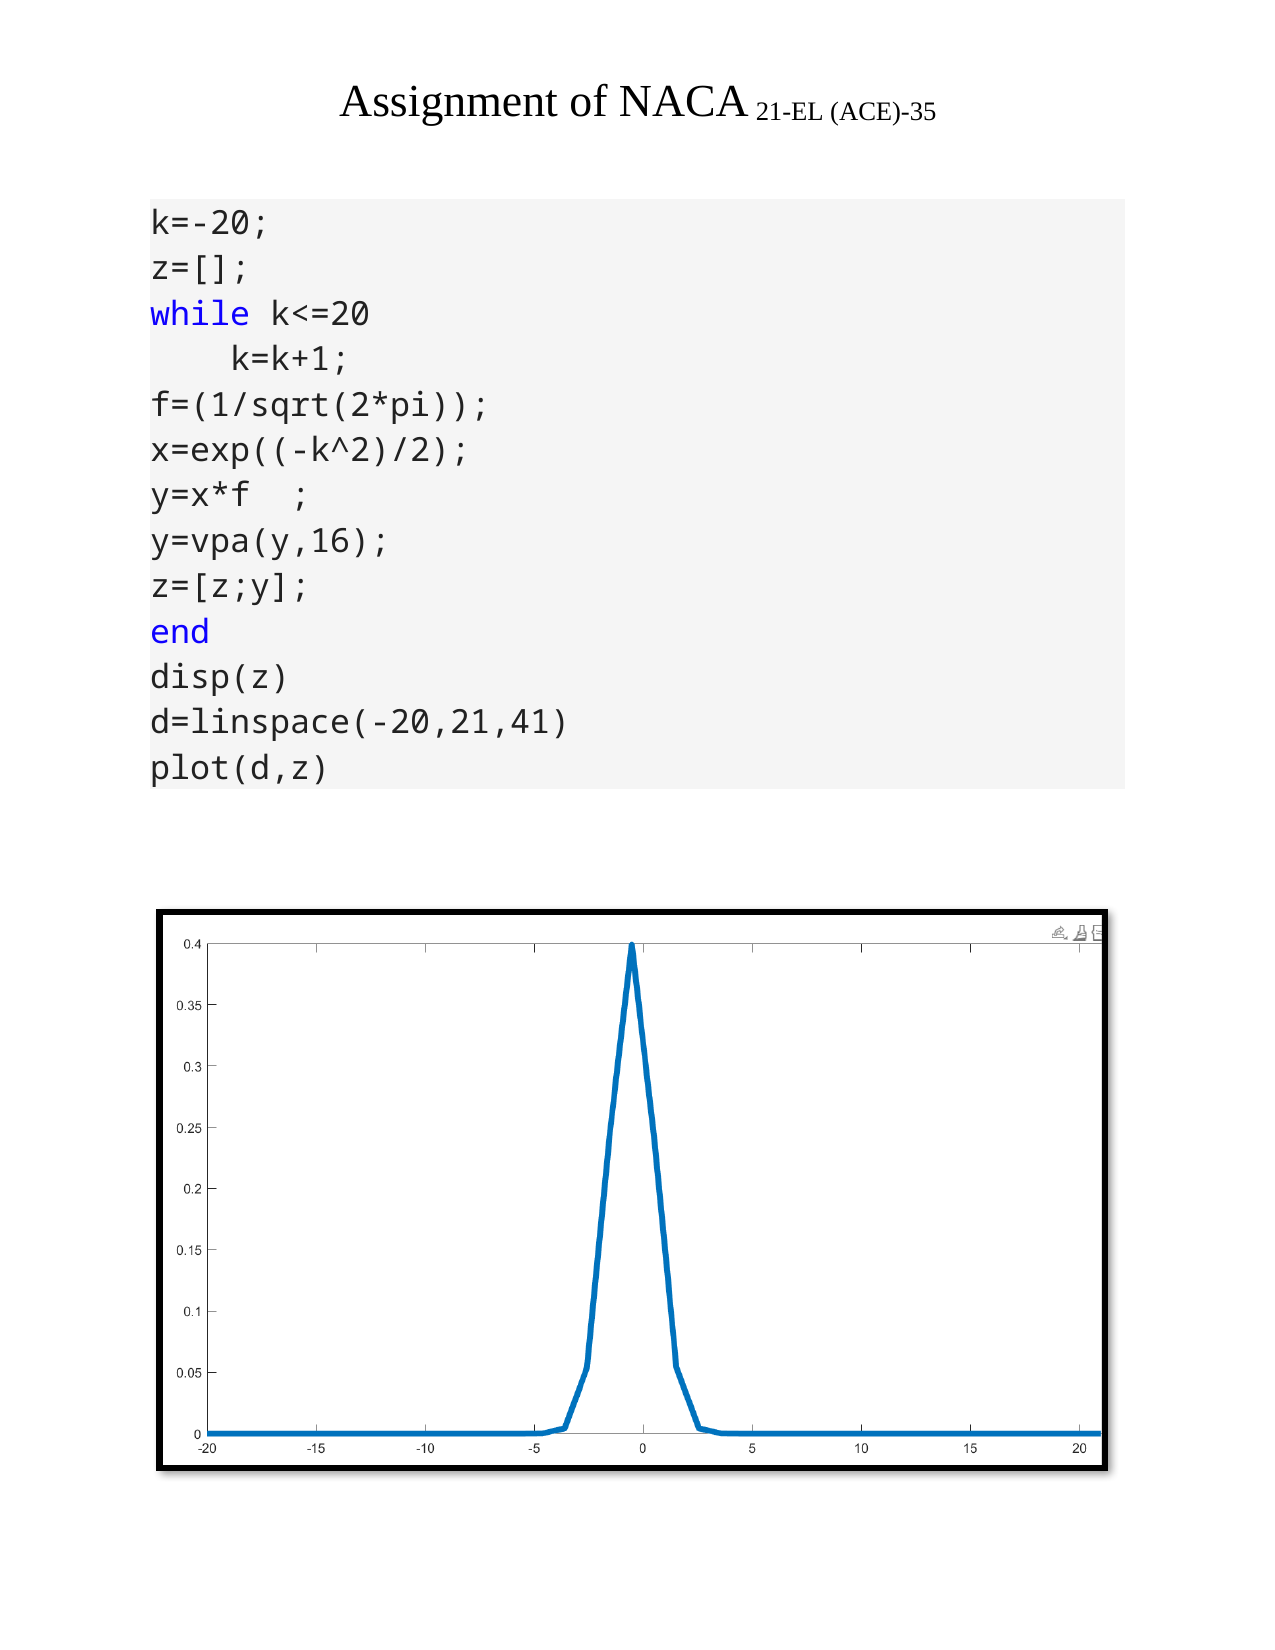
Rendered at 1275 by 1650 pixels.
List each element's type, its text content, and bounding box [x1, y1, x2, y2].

text y=x*f ; [150, 471, 1125, 517]
text x=exp((-k^2)/2); [150, 426, 1125, 471]
picture [163, 915, 1102, 1465]
text end [150, 607, 1125, 653]
text d=linspace(-20,21,41) [150, 698, 1125, 744]
text y=vpa(y,16); [150, 517, 1125, 562]
text k=-20; [150, 199, 1125, 244]
text f=(1/sqrt(2*pi)); [150, 380, 1125, 426]
text k=k+1; [150, 335, 1125, 380]
text z=[z;y]; [150, 562, 1125, 607]
text disp(z) [150, 653, 1125, 698]
text z=[]; [150, 244, 1125, 289]
text while k<=20 [150, 289, 1125, 335]
text plot(d,z) [150, 744, 1125, 789]
